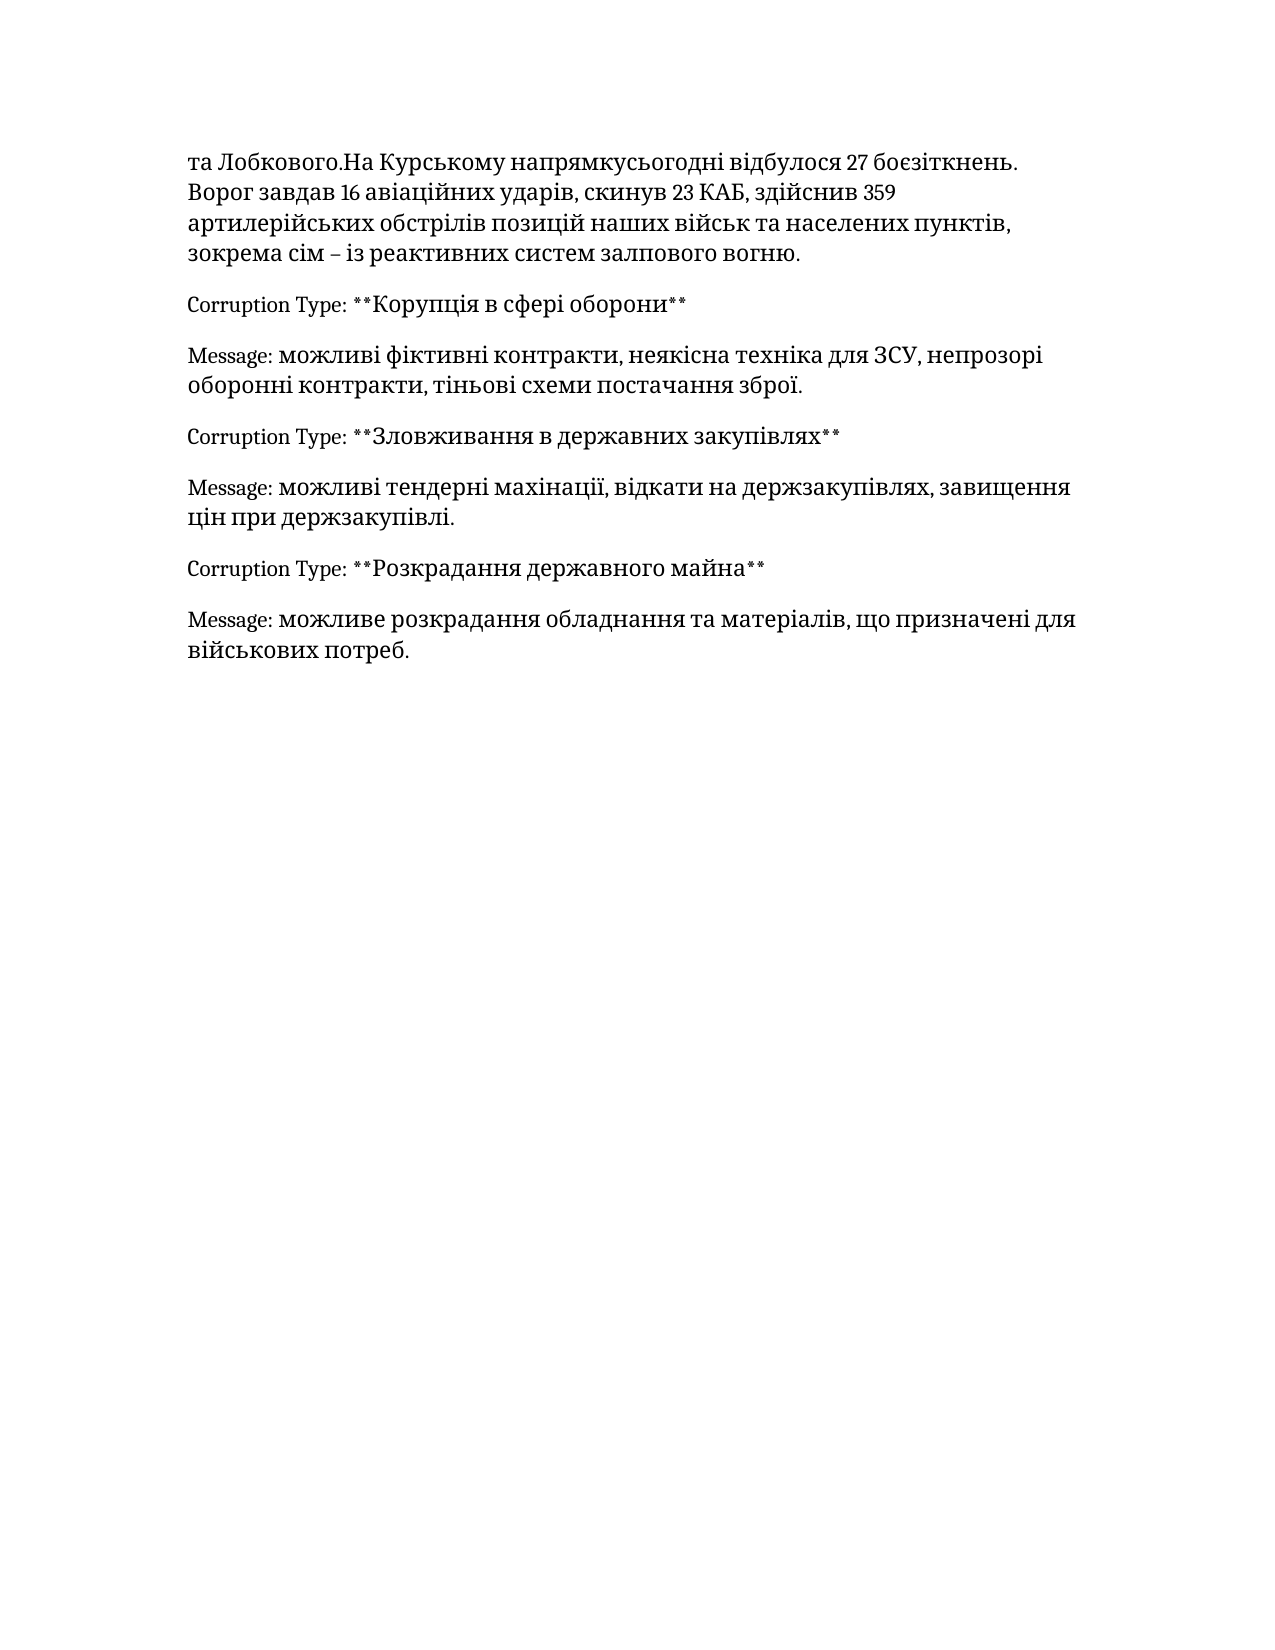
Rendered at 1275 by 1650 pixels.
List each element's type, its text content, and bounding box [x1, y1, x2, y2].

text Corruption Type: **Зловживання в державних закупівлях** [187, 424, 1087, 450]
text Message: можливе розкрадання обладнання та матеріалів, що призначені для військових потреб. [187, 607, 1087, 664]
text Corruption Type: **Корупція в сфері оборони** [187, 292, 1087, 318]
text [187, 150, 1087, 267]
text Message: можливі фіктивні контракти, неякісна техніка для ЗСУ, непрозорі оборонні контракти, тіньові схеми постачання зброї. [187, 343, 1087, 399]
text Message: можливі тендерні махінації, відкати на держзакупівлях, завищення цін при держзакупівлі. [187, 475, 1087, 532]
text Corruption Type: **Розкрадання державного майна** [187, 556, 1087, 583]
